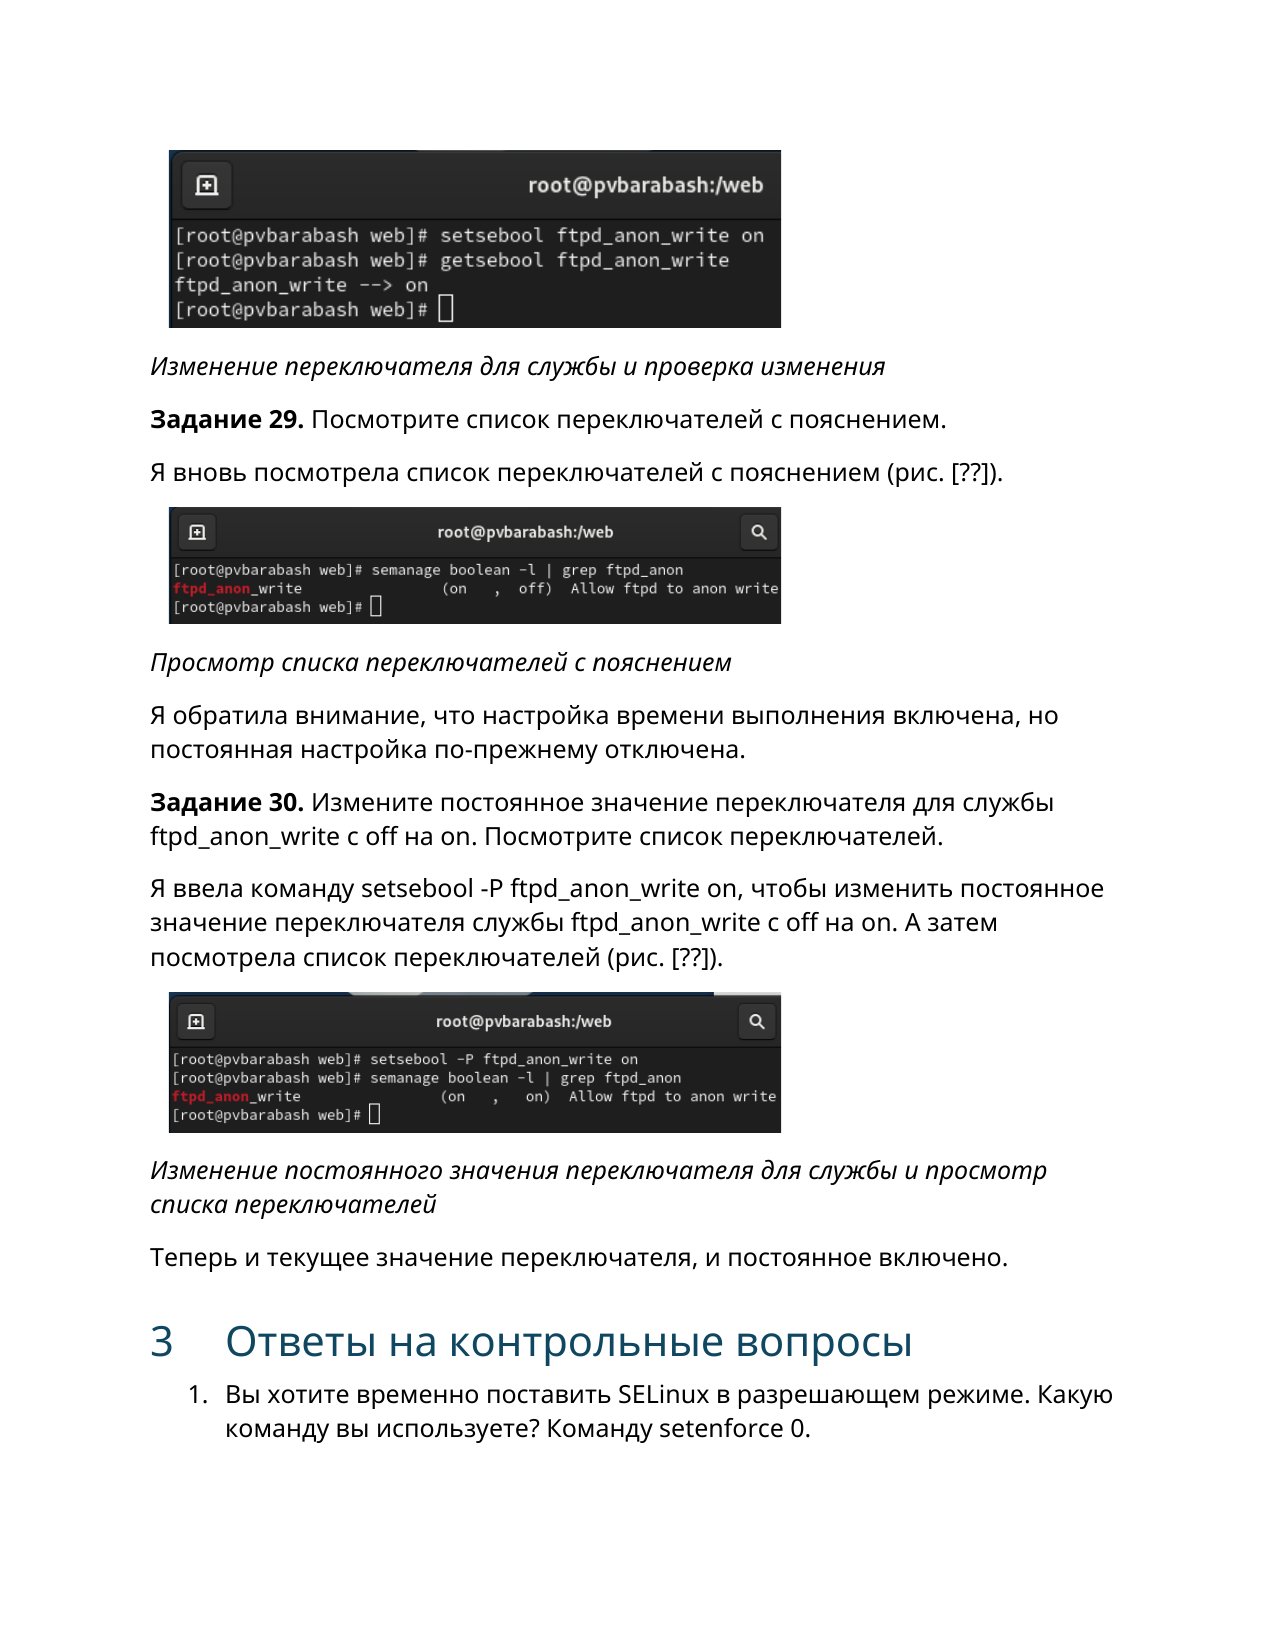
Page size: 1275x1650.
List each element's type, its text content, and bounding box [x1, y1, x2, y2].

text Задание 30. Измените постоянное значение переключателя для службы ftpd_anon_write с off на on. Посмотрите список переключателей. [150, 784, 1125, 852]
picture [168, 150, 782, 328]
text Я вновь посмотрела список переключателей с пояснением (рис. [??]). [150, 454, 1125, 488]
picture [168, 507, 782, 624]
text Просмотр списка переключателей с пояснением [150, 644, 1125, 678]
text Изменение постоянного значения переключателя для службы и просмотр списка переключателей [150, 1153, 1125, 1221]
text Я ввела команду setsebool -P ftpd_anon_write on, чтобы изменить постоянное значение переключателя службы ftpd_anon_write с off на on. А затем посмотрела список переключателей (рис. [??]). [150, 871, 1125, 973]
subtitle 3 Ответы на контрольные вопросы [150, 1311, 1125, 1368]
text Изменение переключателя для службы и проверка изменения [150, 348, 1125, 383]
text Задание 29. Посмотрите список переключателей с пояснением. [150, 401, 1125, 435]
picture [168, 992, 782, 1133]
text Теперь и текущее значение переключателя, и постоянное включено. [150, 1240, 1125, 1274]
text Я обратила внимание, что настройка времени выполнения включена, но постоянная настройка по-прежнему отключена. [150, 697, 1125, 765]
list Вы хотите временно поставить SELinux в разрешающем режиме. Какую команду вы используете? Команду setenforce 0. [187, 1377, 1125, 1445]
